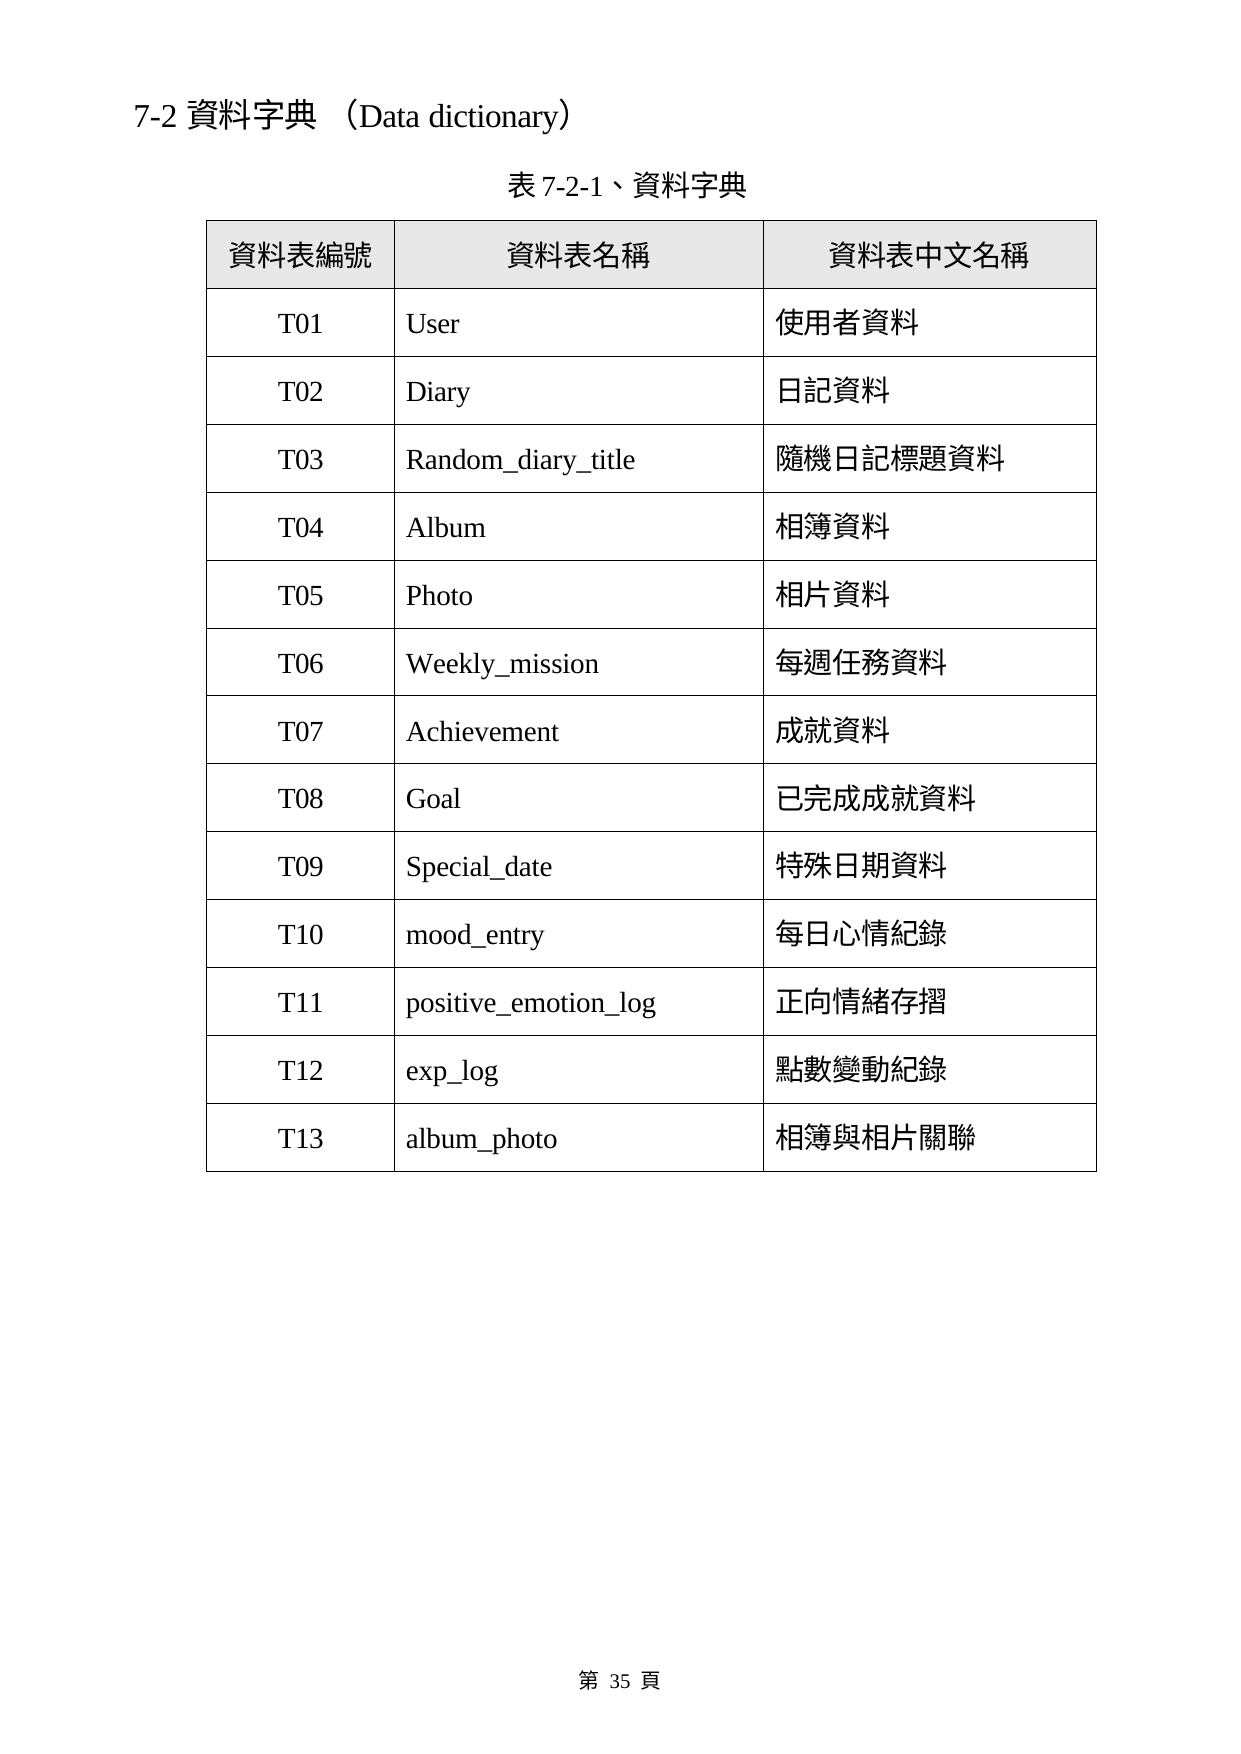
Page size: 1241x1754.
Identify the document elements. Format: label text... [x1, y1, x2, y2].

table_cell T12 [207, 1036, 394, 1103]
table_header 資料表名稱 [395, 221, 763, 288]
table_cell Goal [395, 764, 763, 831]
table_cell Random_diary_title [395, 425, 763, 492]
table_header 資料表編號 [207, 221, 394, 288]
table_cell User [395, 289, 763, 356]
table_cell Diary [395, 357, 763, 424]
table_cell T04 [207, 493, 394, 559]
table_cell 正向情緒存摺 [764, 968, 1096, 1035]
table_cell Weekly_mission [395, 629, 763, 695]
table_cell positive_emotion_log [395, 968, 763, 1035]
table_cell T02 [207, 357, 394, 424]
table_cell T13 [207, 1104, 394, 1171]
table_cell 點數變動紀錄 [764, 1036, 1096, 1103]
table_cell T03 [207, 425, 394, 492]
table_cell mood_entry [395, 900, 763, 967]
table_cell T10 [207, 900, 394, 967]
table_cell 相片資料 [764, 561, 1096, 627]
table_cell 相簿與相片關聯 [764, 1104, 1096, 1171]
table_cell 使用者資料 [764, 289, 1096, 356]
text 表 7-2-1、資料字典 [104, 165, 1152, 205]
table_cell Album [395, 493, 763, 559]
table_cell 日記資料 [764, 357, 1096, 424]
table_cell album_photo [395, 1104, 763, 1171]
table_cell 每日心情紀錄 [764, 900, 1096, 967]
table_cell Special_date [395, 832, 763, 899]
table_cell T08 [207, 764, 394, 831]
table_cell Achievement [395, 696, 763, 763]
table_cell 相簿資料 [764, 493, 1096, 559]
table_cell T01 [207, 289, 394, 356]
table_cell 成就資料 [764, 696, 1096, 763]
table_cell 已完成成就資料 [764, 764, 1096, 831]
table_cell T09 [207, 832, 394, 899]
table_header 資料表中文名稱 [764, 221, 1096, 288]
table_cell Photo [395, 561, 763, 627]
table_cell exp_log [395, 1036, 763, 1103]
table_cell T07 [207, 696, 394, 763]
table_cell T05 [207, 561, 394, 627]
table_cell T11 [207, 968, 394, 1035]
table_cell T06 [207, 629, 394, 695]
table_cell 每週任務資料 [764, 629, 1096, 695]
table_cell 特殊日期資料 [764, 832, 1096, 899]
subtitle 資料字典 （Data dictionary） [133, 89, 1152, 137]
table_cell 隨機日記標題資料 [764, 425, 1096, 492]
